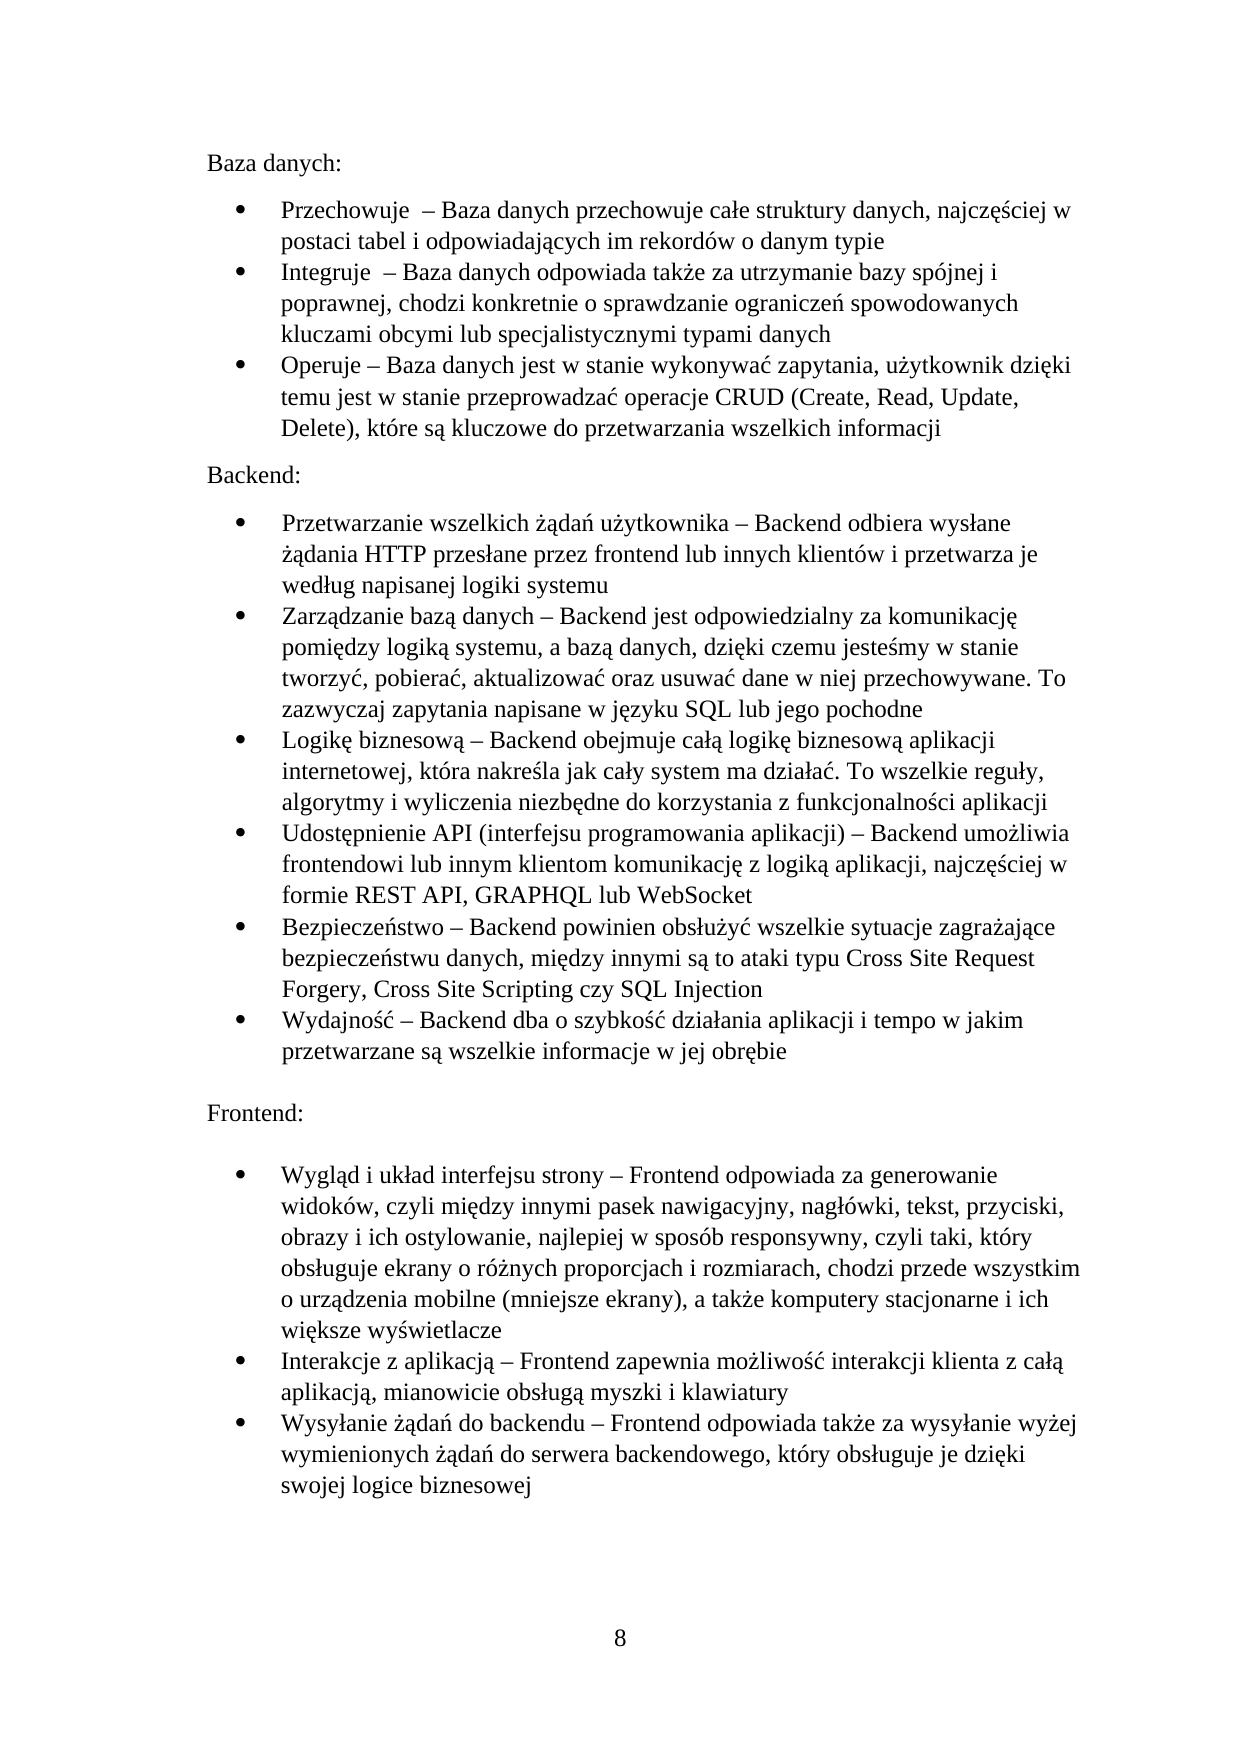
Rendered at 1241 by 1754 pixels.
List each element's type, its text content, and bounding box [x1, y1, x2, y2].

list Wysyłanie żądań do backendu – Frontend odpowiada także za wysyłanie wyżej wymienionych żądań do serwera backendowego, który obsługuje je dzięki swojej logice biznesowej [236, 1408, 1093, 1499]
list Wygląd i układ interfejsu strony – Frontend odpowiada za generowanie widoków, czyli między innymi pasek nawigacyjny, nagłówki, tekst, przyciski, obrazy i ich ostylowanie, najlepiej w sposób responsywny, czyli taki, który obsługuje ekrany o różnych proporcjach i rozmiarach, chodzi przede wszystkim o urządzenia mobilne (mniejsze ekrany), a także komputery stacjonarne i ich większe wyświetlacze [236, 1160, 1093, 1344]
list Logikę biznesową – Backend obejmuje całą logikę biznesową aplikacji internetowej, która nakreśla jak cały system ma działać. To wszelkie reguły, algorytmy i wyliczenia niezbędne do korzystania z funkcjonalności aplikacji [236, 725, 1093, 816]
list Frontend: [148, 1098, 1093, 1127]
list Integruje – Baza danych odpowiada także za utrzymanie bazy spójnej i poprawnej, chodzi konkretnie o sprawdzanie ograniczeń spowodowanych kluczami obcymi lub specjalistycznymi typami danych [236, 257, 1093, 348]
list Bezpieczeństwo – Backend powinien obsłużyć wszelkie sytuacje zagrażające bezpieczeństwu danych, między innymi są to ataki typu Cross Site Request Forgery, Cross Site Scripting czy SQL Injection [236, 912, 1093, 1002]
list Przetwarzanie wszelkich żądań użytkownika – Backend odbiera wysłane żądania HTTP przesłane przez frontend lub innych klientów i przetwarza je według napisanej logiki systemu [236, 508, 1093, 599]
list Udostępnienie API (interfejsu programowania aplikacji) – Backend umożliwia frontendowi lub innym klientom komunikację z logiką aplikacji, najczęściej w formie REST API, GRAPHQL lub WebSocket [236, 818, 1093, 909]
text Baza danych: [148, 148, 1093, 176]
list Interakcje z aplikacją – Frontend zapewnia możliwość interakcji klienta z całą aplikacją, mianowicie obsługą myszki i klawiatury [236, 1346, 1093, 1406]
list Przechowuje – Baza danych przechowuje całe struktury danych, najczęściej w postaci tabel i odpowiadających im rekordów o danym typie [236, 195, 1093, 255]
text Backend: [148, 460, 1093, 489]
list Wydajność – Backend dba o szybkość działania aplikacji i tempo w jakim przetwarzane są wszelkie informacje w jej obrębie [236, 1005, 1093, 1096]
list Operuje – Baza danych jest w stanie wykonywać zapytania, użytkownik dzięki temu jest w stanie przeprowadzać operacje CRUD (Create, Read, Update, Delete), które są kluczowe do przetwarzania wszelkich informacji [236, 351, 1093, 441]
list Zarządzanie bazą danych – Backend jest odpowiedzialny za komunikację pomiędzy logiką systemu, a bazą danych, dzięki czemu jesteśmy w stanie tworzyć, pobierać, aktualizować oraz usuwać dane w niej przechowywane. To zazwyczaj zapytania napisane w języku SQL lub jego pochodne [236, 601, 1093, 723]
